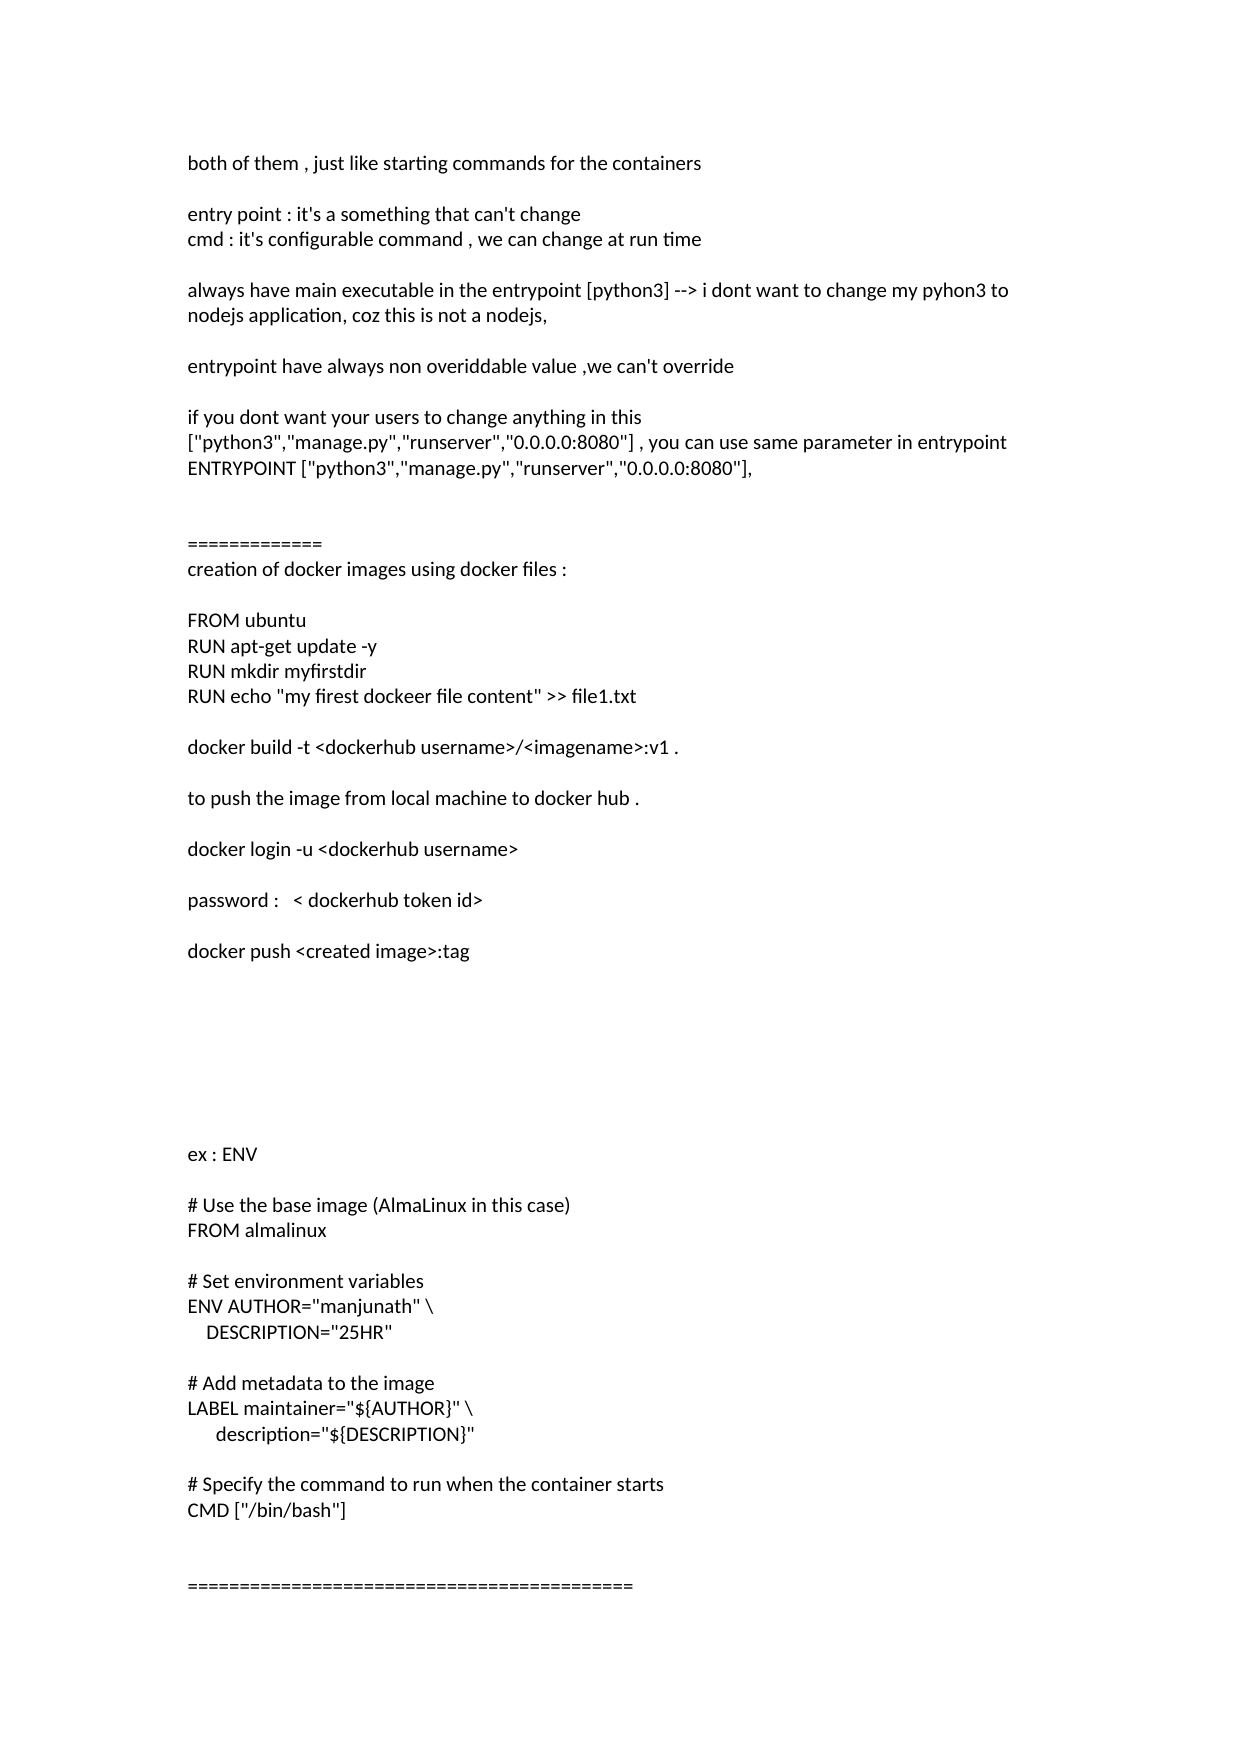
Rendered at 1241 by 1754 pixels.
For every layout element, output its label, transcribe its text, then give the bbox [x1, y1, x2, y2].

text creation of docker images using docker files : [187, 557, 1053, 582]
text # Set environment variables [187, 1268, 1053, 1294]
text ex : ENV [187, 1141, 1053, 1167]
text docker login -u <dockerhub username> [187, 836, 1053, 862]
text entry point : it's a something that can't change [187, 201, 1053, 226]
text docker push <created image>:tag [187, 938, 1053, 963]
text # Use the base image (AlmaLinux in this case) [187, 1192, 1053, 1217]
text ============= [187, 531, 1053, 557]
text DESCRIPTION="25HR" [187, 1319, 1053, 1344]
text =========================================== [187, 1573, 1053, 1599]
text if you dont want your users to change anything in this ["python3","manage.py","runserver","0.0.0.0:8080"] , you can use same parameter in entrypoint ENTRYPOINT ["python3","manage.py","runserver","0.0.0.0:8080"], [187, 404, 1053, 480]
text cmd : it's configurable command , we can change at run time [187, 226, 1053, 252]
text to push the image from local machine to docker hub . [187, 785, 1053, 811]
text always have main executable in the entrypoint [python3] --> i dont want to change my pyhon3 to nodejs application, coz this is not a nodejs, [187, 277, 1053, 328]
text password : < dockerhub token id> [187, 887, 1053, 912]
text ENV AUTHOR="manjunath" \ [187, 1294, 1053, 1319]
text FROM ubuntu [187, 607, 1053, 633]
text RUN apt-get update -y [187, 633, 1053, 658]
text LABEL maintainer="${AUTHOR}" \ [187, 1395, 1053, 1421]
text both of them , just like starting commands for the containers [187, 150, 1053, 175]
text description="${DESCRIPTION}" [187, 1421, 1053, 1446]
text RUN echo "my firest dockeer file content" >> file1.txt [187, 684, 1053, 709]
text docker build -t <dockerhub username>/<imagename>:v1 . [187, 734, 1053, 760]
text RUN mkdir myfirstdir [187, 658, 1053, 684]
text # Specify the command to run when the container starts [187, 1472, 1053, 1497]
text FROM almalinux [187, 1217, 1053, 1243]
text entrypoint have always non overiddable value ,we can't override [187, 353, 1053, 379]
text CMD ["/bin/bash"] [187, 1497, 1053, 1522]
text # Add metadata to the image [187, 1370, 1053, 1395]
